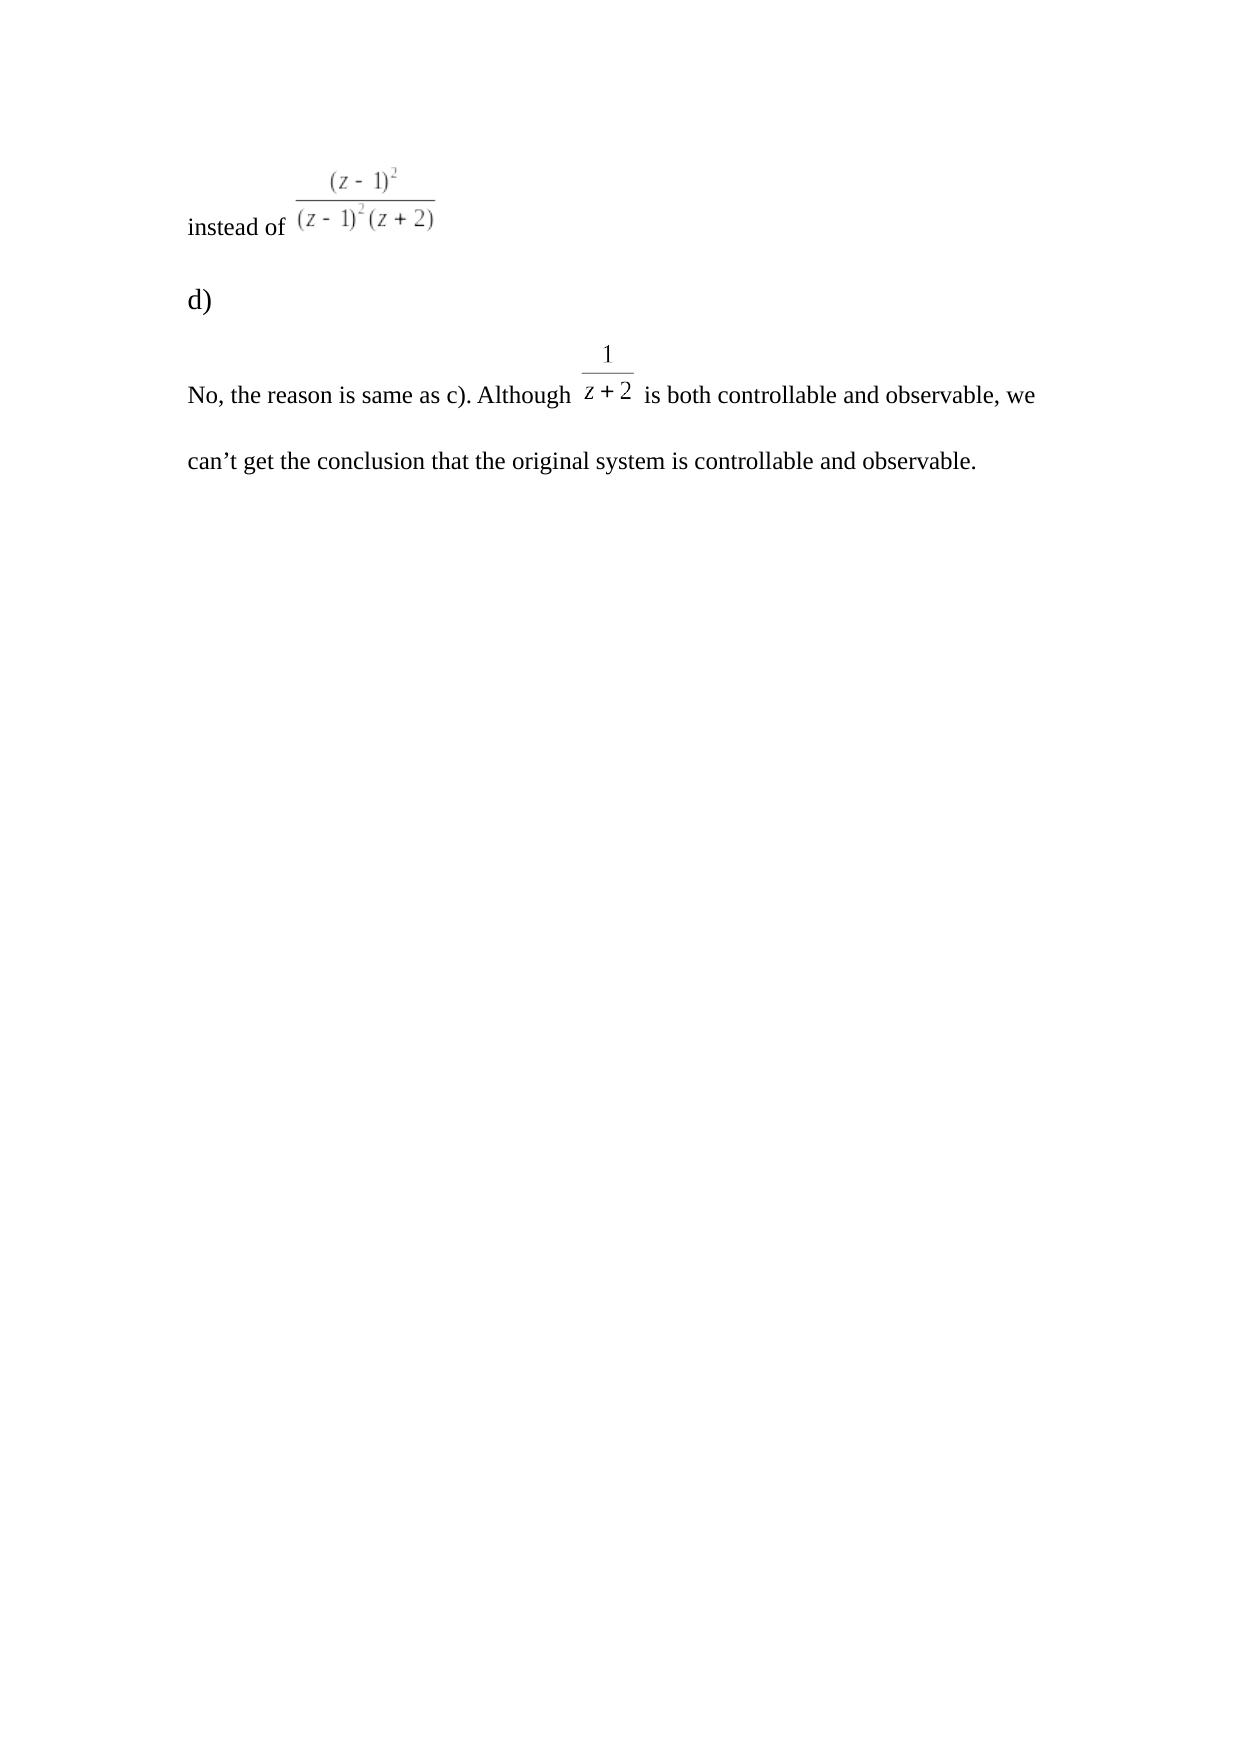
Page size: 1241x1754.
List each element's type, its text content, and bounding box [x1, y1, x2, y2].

text No, the reason is same as c). Although is both controllable and observable, we can’t get the conclusion that the original system is controllable and observable. [187, 339, 1053, 477]
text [187, 162, 1053, 259]
